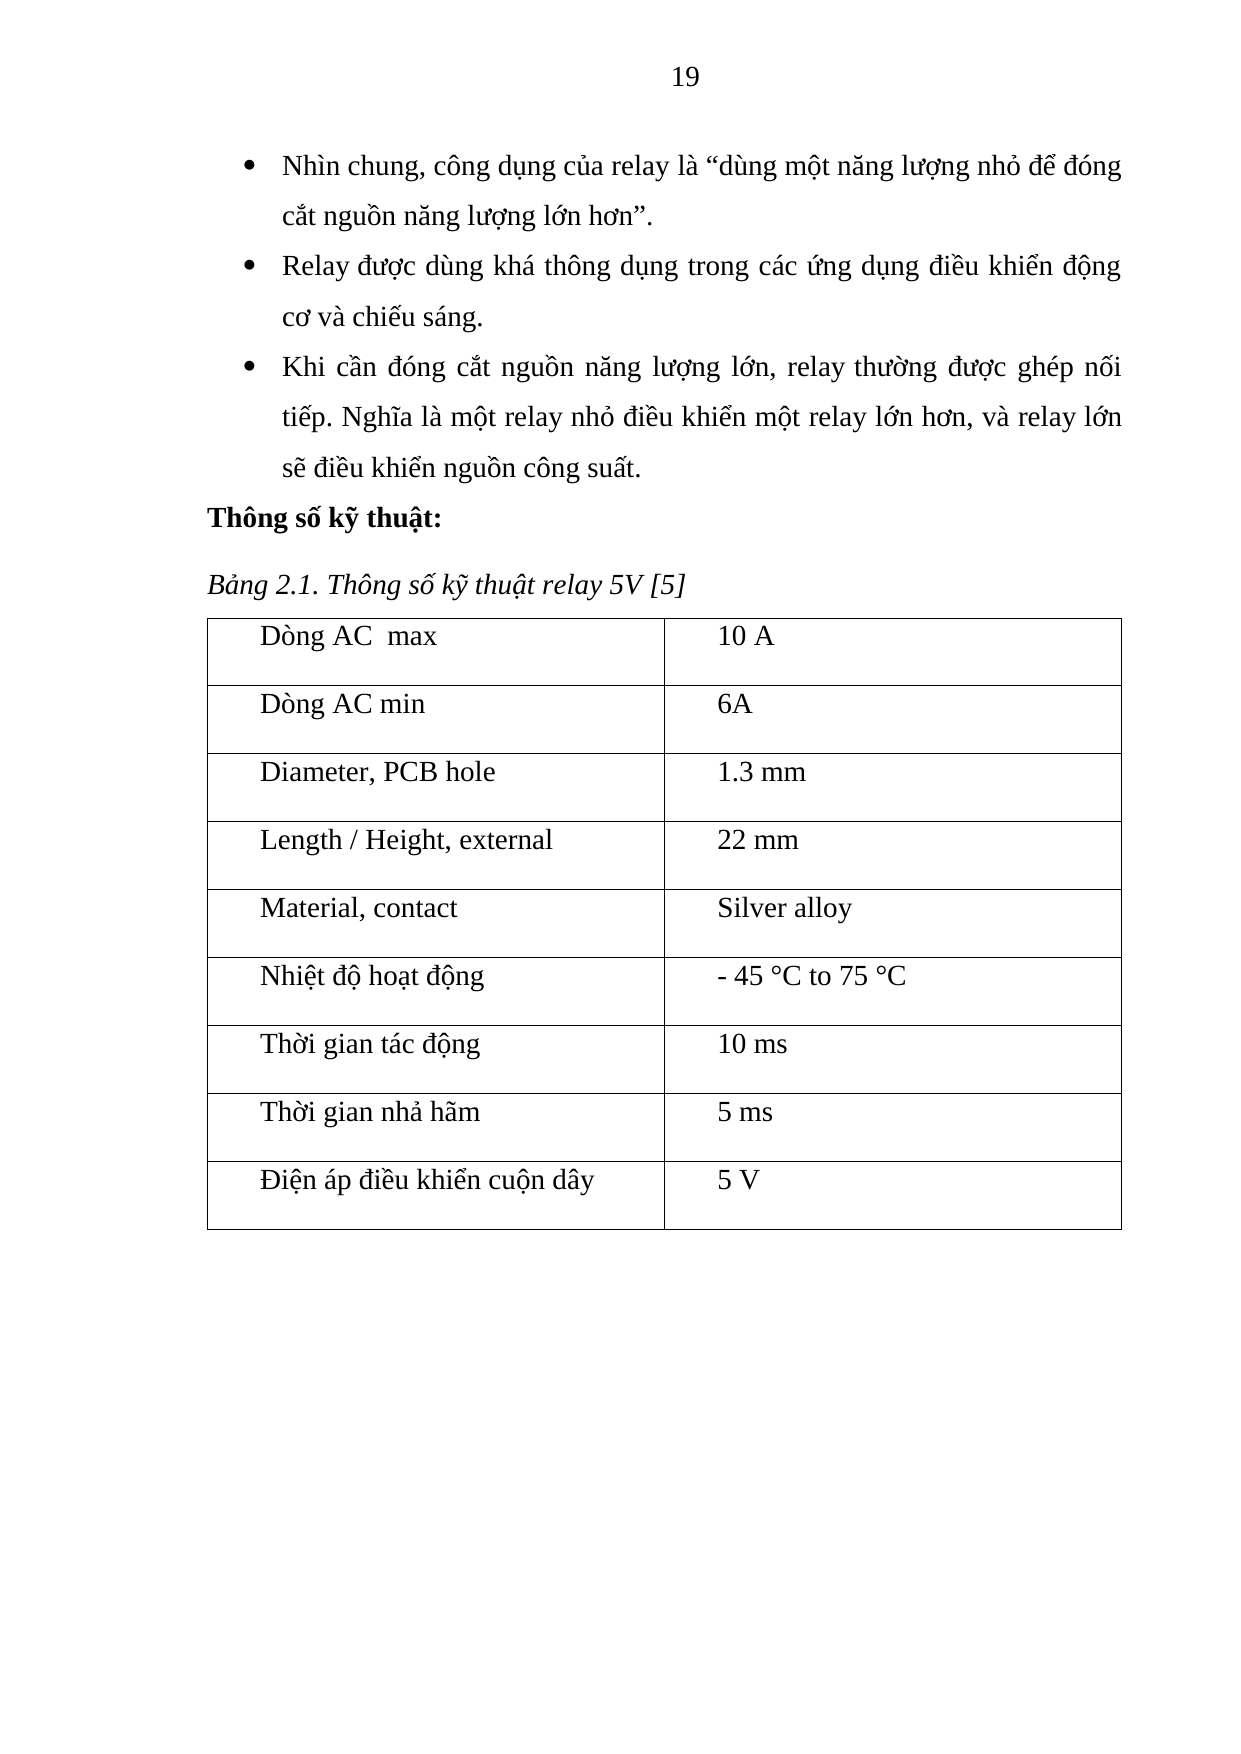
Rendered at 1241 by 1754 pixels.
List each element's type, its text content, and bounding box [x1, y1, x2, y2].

table_cell Thời gian nhả hãm [208, 1094, 664, 1161]
table_cell - 45 °C to 75 °C [665, 958, 1121, 1025]
table_cell 1.3 mm [665, 754, 1121, 821]
table_cell 5 ms [665, 1094, 1121, 1161]
table_header Dòng AC max [208, 619, 664, 685]
table_cell Nhiệt độ hoạt động [208, 958, 664, 1025]
table_cell Diameter, PCB hole [208, 754, 664, 821]
table_cell 6A [665, 686, 1121, 753]
table_cell Silver alloy [665, 890, 1121, 957]
list Khi cần đóng cắt nguồn năng lượng lớn, relay thường được ghép nối tiếp. Nghĩa là một relay nhỏ điều khiển một relay lớn hơn, và relay lớn sẽ điều khiển nguồn công suất. [244, 349, 1122, 483]
text Thông số kỹ thuật: [207, 500, 1122, 534]
table_cell Điện áp điều khiển cuộn dây [208, 1162, 664, 1229]
table_cell 5 V [665, 1162, 1121, 1229]
table_cell Length / Height, external [208, 822, 664, 889]
table_cell Dòng AC min [208, 686, 664, 753]
list Nhìn chung, công dụng của relay là “dùng một năng lượng nhỏ để đóng cắt nguồn năng lượng lớn hơn”. [244, 148, 1122, 232]
table_cell Thời gian tác động [208, 1026, 664, 1093]
list Relay được dùng khá thông dụng trong các ứng dụng điều khiển động cơ và chiếu sáng. [244, 248, 1122, 332]
table_cell 22 mm [665, 822, 1121, 889]
text Bảng 2.1. Thông số kỹ thuật relay 5V [5] [207, 567, 1122, 601]
table_cell 10 ms [665, 1026, 1121, 1093]
table_cell Material, contact [208, 890, 664, 957]
table_header 10 A [665, 619, 1121, 685]
